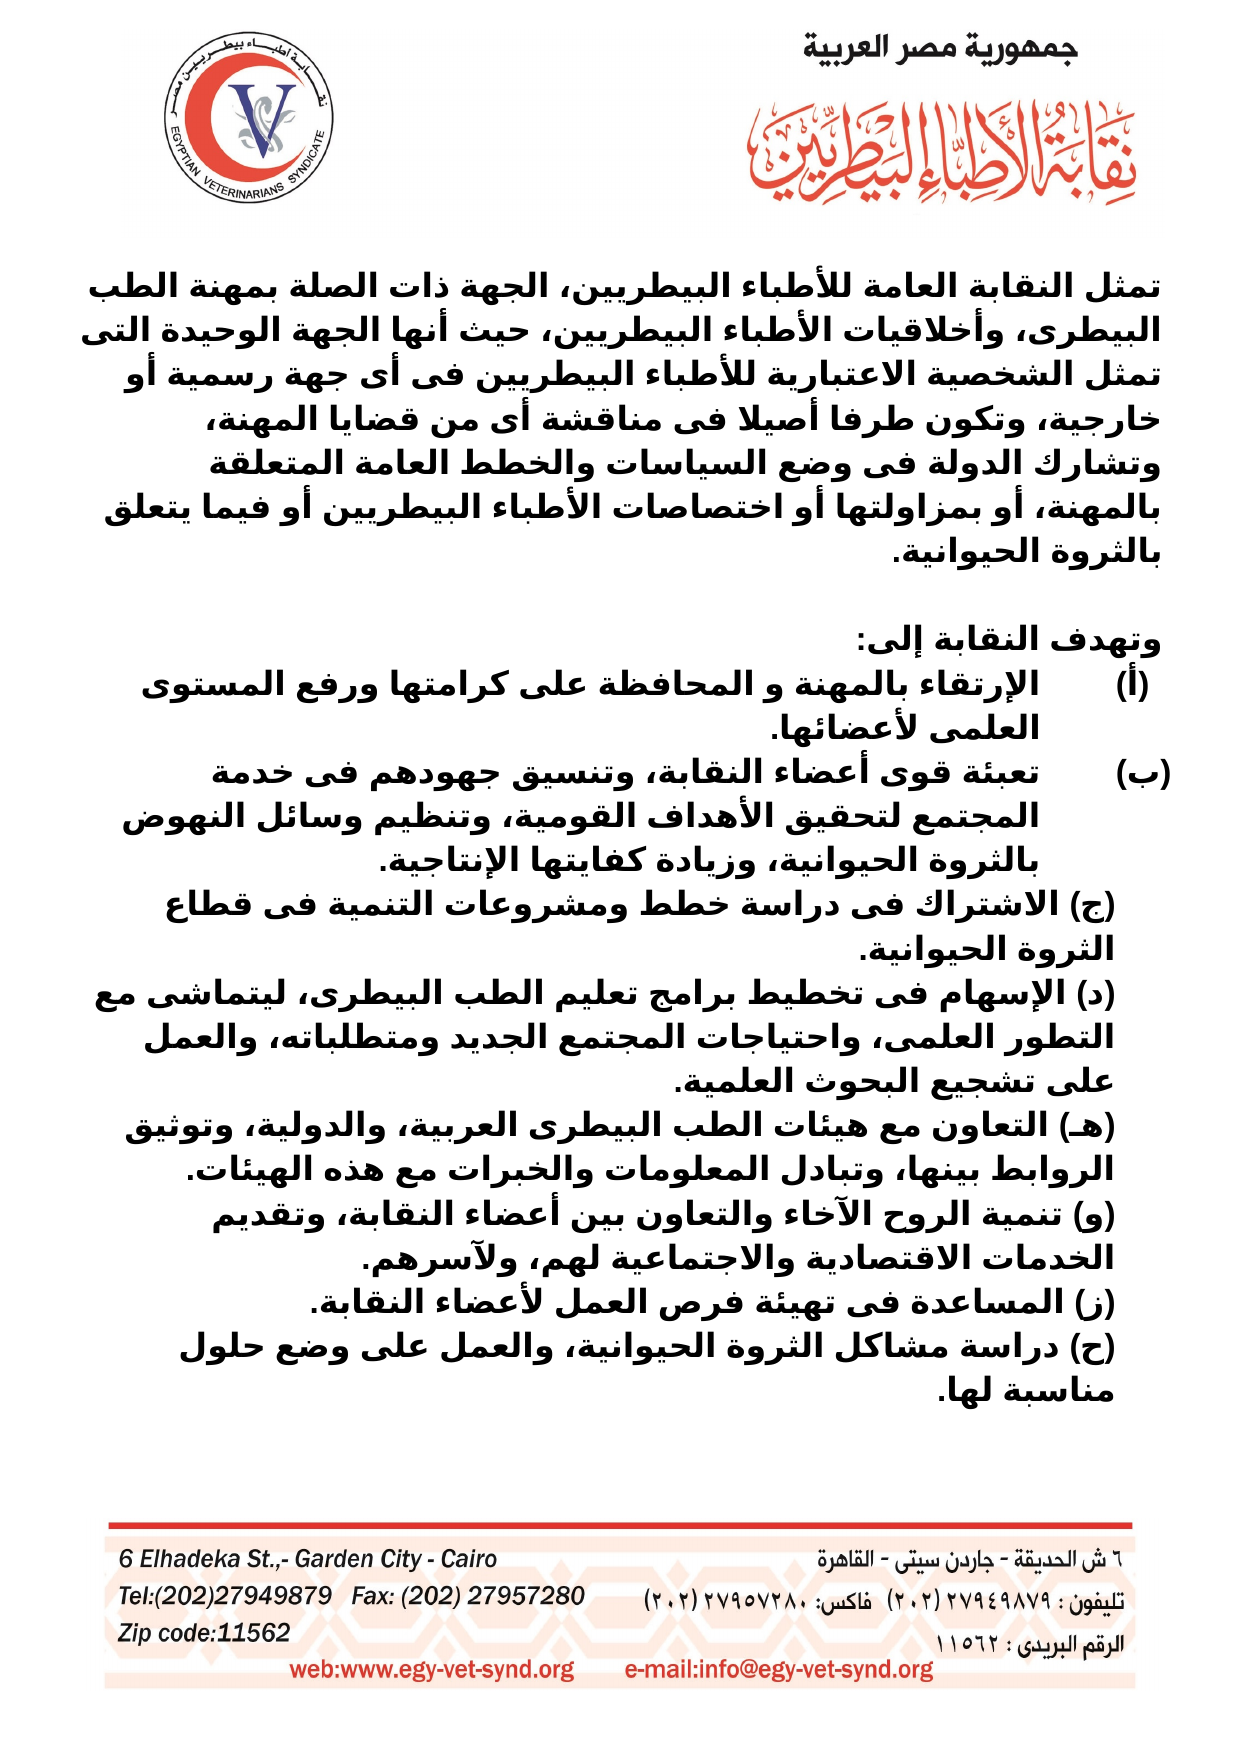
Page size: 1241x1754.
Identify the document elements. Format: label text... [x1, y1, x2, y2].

text (و) تنمية الروح الآخاء والتعاون بين أعضاء النقابة، وتقديم الخدمات الاقتصادية والاجتماعية لهم، ولآسرهم. [75, 1194, 1116, 1276]
list الإرتقاء بالمهنة و المحافظة على كرامتها ورفع المستوى العلمى لأعضائها. [75, 664, 1116, 746]
picture [82, 1518, 1163, 1691]
text (هـ) التعاون مع هيئات الطب البيطرى العربية، والدولية، وتوثيق الروابط بينها، وتبادل المعلومات والخبرات مع هذه الهيئات. [75, 1105, 1116, 1188]
text (د) الإسهام فى تخطيط برامج تعليم الطب البيطرى، ليتماشى مع التطور العلمى، واحتياجات المجتمع الجديد ومتطلباته، والعمل على تشجيع البحوث العلمية. [75, 973, 1116, 1099]
text وتهدف النقابة إلى: [75, 619, 1162, 658]
list تعبئة قوى أعضاء النقابة، وتنسيق جهودهم فى خدمة المجتمع لتحقيق الأهداف القومية، وتنظيم وسائل النهوض بالثروة الحيوانية، وزيادة كفايتها الإنتاجية. [75, 752, 1116, 879]
text (ج) الاشتراك فى دراسة خطط ومشروعات التنمية فى قطاع الثروة الحيوانية. [75, 884, 1116, 967]
text (ح) دراسة مشاكل الثروة الحيوانية، والعمل على وضع حلول مناسبة لها. [75, 1326, 1116, 1409]
text (ز) المساعدة فى تهيئة فرص العمل لأعضاء النقابة. [75, 1282, 1116, 1320]
text تمثل النقابة العامة للأطباء البيطريين، الجهة ذات الصلة بمهنة الطب البيطرى، وأخلاقيات الأطباء البيطريين، حيث أنها الجهة الوحيدة التى تمثل الشخصية الاعتبارية للأطباء البيطريين فى أى جهة رسمية أو خارجية، وتكون طرفا أصيلا فى مناقشة أى من قضايا المهنة، وتشارك الدولة فى وضع السياسات والخطط العامة المتعلقة بالمهنة، أو بمزاولتها أو اختصاصات الأطباء البيطريين أو فيما يتعلق بالثروة الحيوانية. [75, 266, 1162, 569]
picture [121, 29, 1166, 238]
